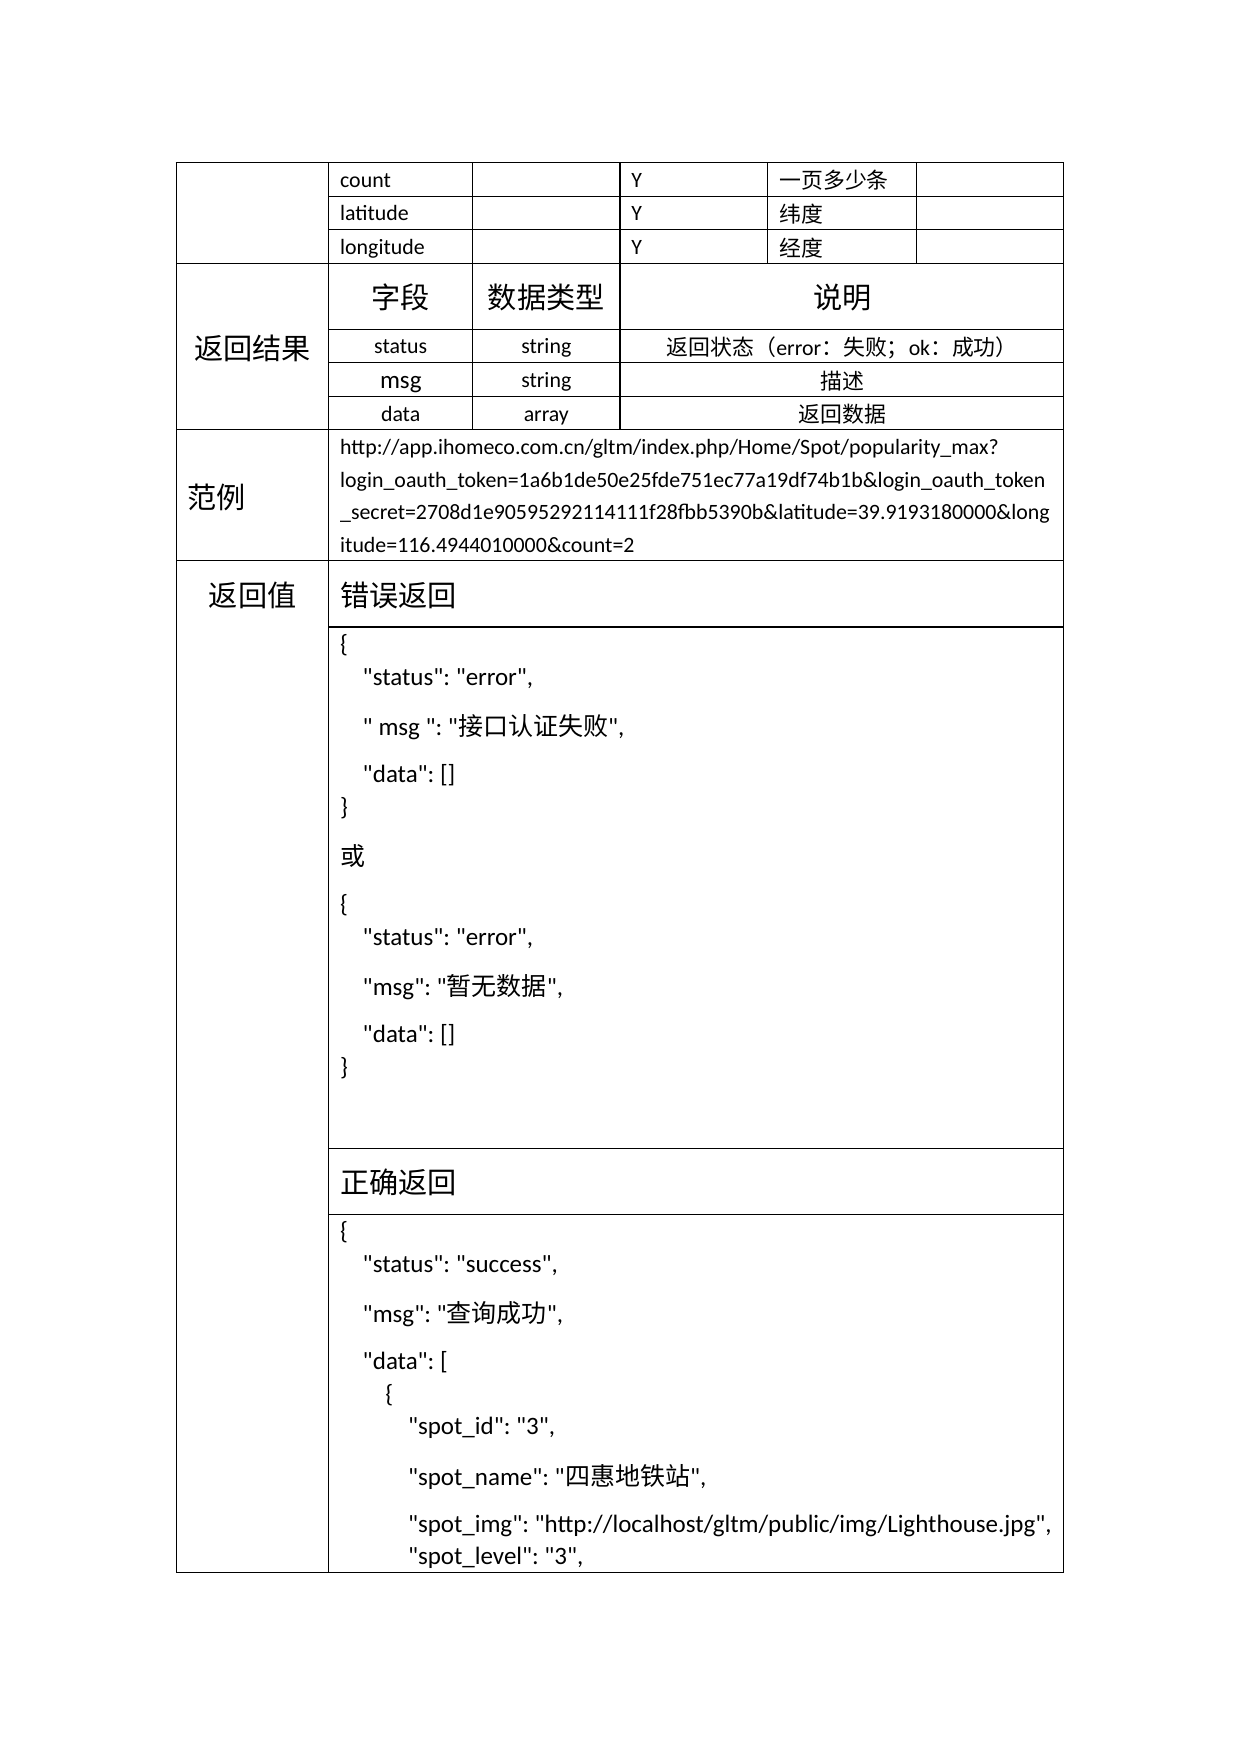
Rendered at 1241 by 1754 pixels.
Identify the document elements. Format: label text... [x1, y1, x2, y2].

table_cell 返回状态（error：失败；ok：成功） [621, 330, 1063, 362]
table_cell [917, 197, 1063, 229]
table_cell longitude [329, 230, 472, 263]
table_cell latitude [329, 197, 472, 229]
table_cell { "status": "error", " msg ": "接口认证失败", "data": [] } 或 { "status": "error", "msg": "暂无数据", "data": [] } [329, 628, 1063, 1147]
table_cell [917, 230, 1063, 263]
table_cell string [473, 363, 619, 396]
table_cell 范例 [177, 430, 328, 560]
table_cell 说明 [621, 264, 1063, 329]
table_cell 返回数据 [621, 397, 1063, 429]
table_cell 纬度 [768, 197, 916, 229]
table_cell 一页多少条 [768, 163, 916, 196]
table_cell 返回结果 [177, 264, 328, 429]
table_cell count [329, 163, 472, 196]
table_cell Y [621, 163, 767, 196]
table_cell 错误返回 [329, 561, 1063, 626]
table_cell [473, 163, 619, 196]
table_cell msg [329, 363, 472, 396]
table_cell [473, 197, 619, 229]
table_cell 描述 [621, 363, 1063, 396]
table_cell data [329, 397, 472, 429]
table_cell string [473, 330, 619, 362]
table_cell 数据类型 [473, 264, 619, 329]
table_cell 经度 [768, 230, 916, 263]
table_cell Y [621, 230, 767, 263]
table_cell [917, 163, 1063, 196]
table_cell http://app.ihomeco.com.cn/gltm/index.php/Home/Spot/popularity_max?login_oauth_token=1a6b1de50e25fde751ec77a19df74b1b&login_oauth_token_secret=2708d1e90595292114111f28fbb5390b&latitude=39.9193180000&longitude=116.4944010000&count=2 [329, 430, 1063, 560]
table_cell 正确返回 [329, 1149, 1063, 1213]
table_cell 返回值 [177, 561, 328, 1572]
table_cell 字段 [329, 264, 472, 329]
table_cell array [473, 397, 619, 429]
table_cell Y [621, 197, 767, 229]
table_cell [473, 230, 619, 263]
table_cell status [329, 330, 472, 362]
